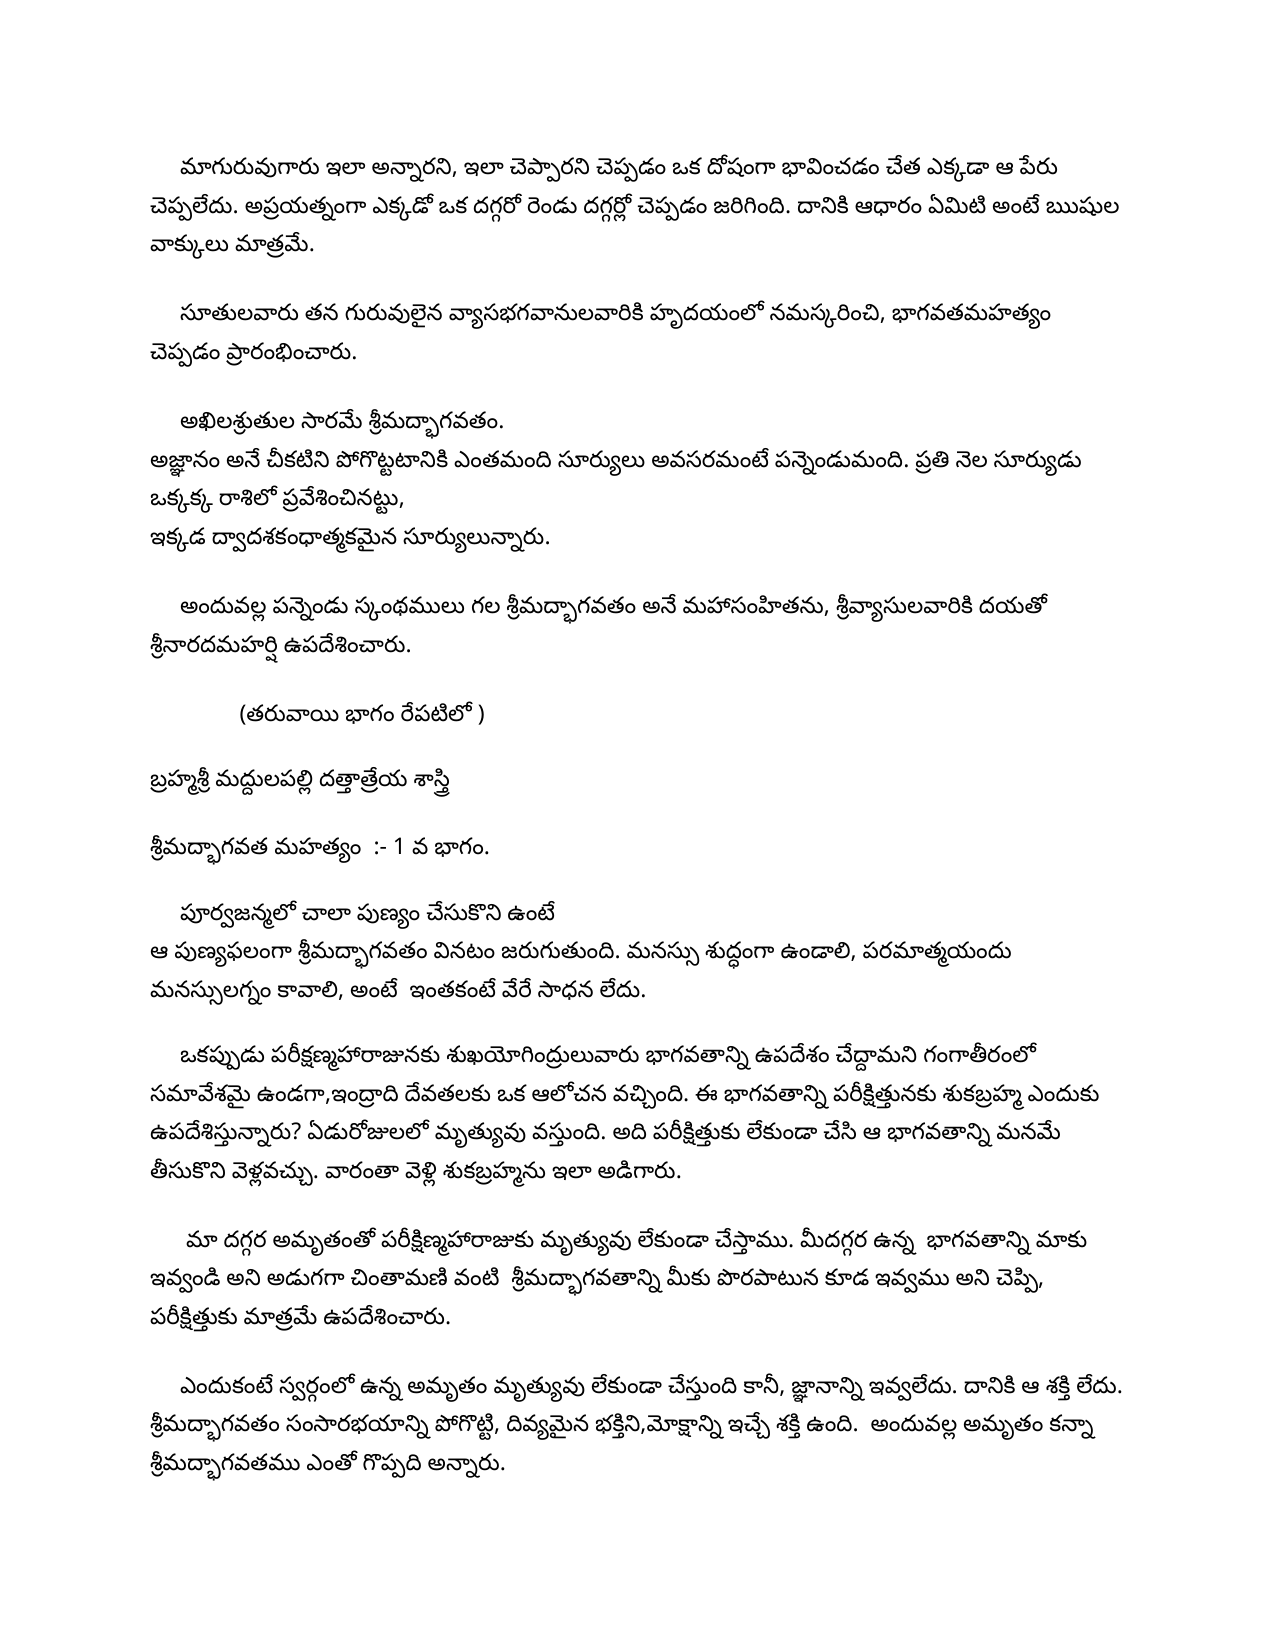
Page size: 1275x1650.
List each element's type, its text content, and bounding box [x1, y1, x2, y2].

text అజ్ఞానం అనే చీకటిని పోగొట్టటానికి ఎంతమంది సూర్యులు అవసరమంటే పన్నెండుమంది. ప్రతి నెల సూర్యుడు ఒక్కక్క రాశిలో ప్రవేశించినట్టు, [150, 443, 1125, 515]
text మాగురువుగారు ఇలా అన్నారని, ఇలా చెప్పారని చెప్పడం ఒక దోషంగా భావించడం చేత ఎక్కడా ఆ పేరు చెప్పలేదు. అప్రయత్నంగా ఎక్కడో ఒక దగ్గరో రెండు దగ్గర్లో చెప్పడం జరిగింది. దానికి ఆధారం ఏమిటి అంటే ఋషుల వాక్కులు మాత్రమే. [150, 150, 1125, 261]
text అఖిలశ్రుతుల సారమే శ్రీమద్భాగవతం. [150, 404, 1125, 438]
text ఆ పుణ్యఫలంగా శ్రీమద్భాగవతం వినటం జరుగుతుంది. మనస్సు శుద్ధంగా ఉండాలి, పరమాత్మయందు మనస్సులగ్నం కావాలి, అంటే ఇంతకంటే వేరే సాధన లేదు. [150, 934, 1125, 1007]
text బ్రహ్మశ్రీ మద్దులపల్లి దత్తాత్రేయ శాస్త్రి [150, 766, 1125, 796]
text పూర్వజన్మలో చాలా పుణ్యం చేసుకొని ఉంటే [150, 899, 1125, 929]
text ఇక్కడ ద్వాదశకంధాత్మకమైన సూర్యులున్నారు. [150, 520, 1125, 554]
text శ్రీమద్భాగవత మహత్యం :- 1 వ భాగం. [150, 830, 1125, 864]
text అందువల్ల పన్నెండు స్కంథములు గల శ్రీమద్భాగవతం అనే మహాసంహితను, శ్రీవ్యాసులవారికి దయతో శ్రీనారదమహర్షి ఉపదేశించారు. [150, 589, 1125, 661]
text ఎందుకంటే స్వర్గంలో ఉన్న అమృతం మృత్యువు లేకుండా చేస్తుంది కానీ, జ్ఞానాన్ని ఇవ్వలేదు. దానికి ఆ శక్తి లేదు. శ్రీమద్భాగవతం సంసారభయాన్ని పోగొట్టి, దివ్యమైన భక్తిని,మోక్షాన్ని ఇచ్చే శక్తి ఉంది. అందువల్ల అమృతం కన్నా శ్రీమద్భాగవతము ఎంతో గొప్పది అన్నారు. [150, 1369, 1125, 1480]
text మా దగ్గర అమృతంతో పరీక్షిణ్మహారాజుకు మృత్యువు లేకుండా చేస్తాము. మీదగ్గర ఉన్న భాగవతాన్ని మాకు ఇవ్వండి అని అడుగగా చింతామణి వంటి శ్రీమద్భాగవతాన్ని మీకు పొరపాటున కూడ ఇవ్వము అని చెప్పి, పరీక్షిత్తుకు మాత్రమే ఉపదేశించారు. [150, 1223, 1125, 1333]
text (తరువాయి భాగం రేపటిలో ) [150, 697, 1125, 731]
text సూతులవారు తన గురువులైన వ్యాసభగవానులవారికి హృదయంలో నమస్కరించి, భాగవతమహత్యం చెప్పడం ప్రారంభించారు. [150, 296, 1125, 368]
text ఒకప్పుడు పరీక్షణ్మహారాజునకు శుఖయోగింద్రులువారు భాగవతాన్ని ఉపదేశం చేద్దామని గంగాతీరంలో సమావేశమై ఉండగా,ఇంద్రాది దేవతలకు ఒక ఆలోచన వచ్చింది. ఈ భాగవతాన్ని పరీక్షిత్తునకు శుకబ్రహ్మ ఎందుకు ఉపదేశిస్తున్నారు? ఏడురోజులలో మృత్యువు వస్తుంది. అది పరీక్షిత్తుకు లేకుండా చేసి ఆ భాగవతాన్ని మనమే తీసుకొని వెళ్లవచ్చు. వారంతా వెళ్లి శుకబ్రహ్మను ఇలా అడిగారు. [150, 1042, 1125, 1187]
